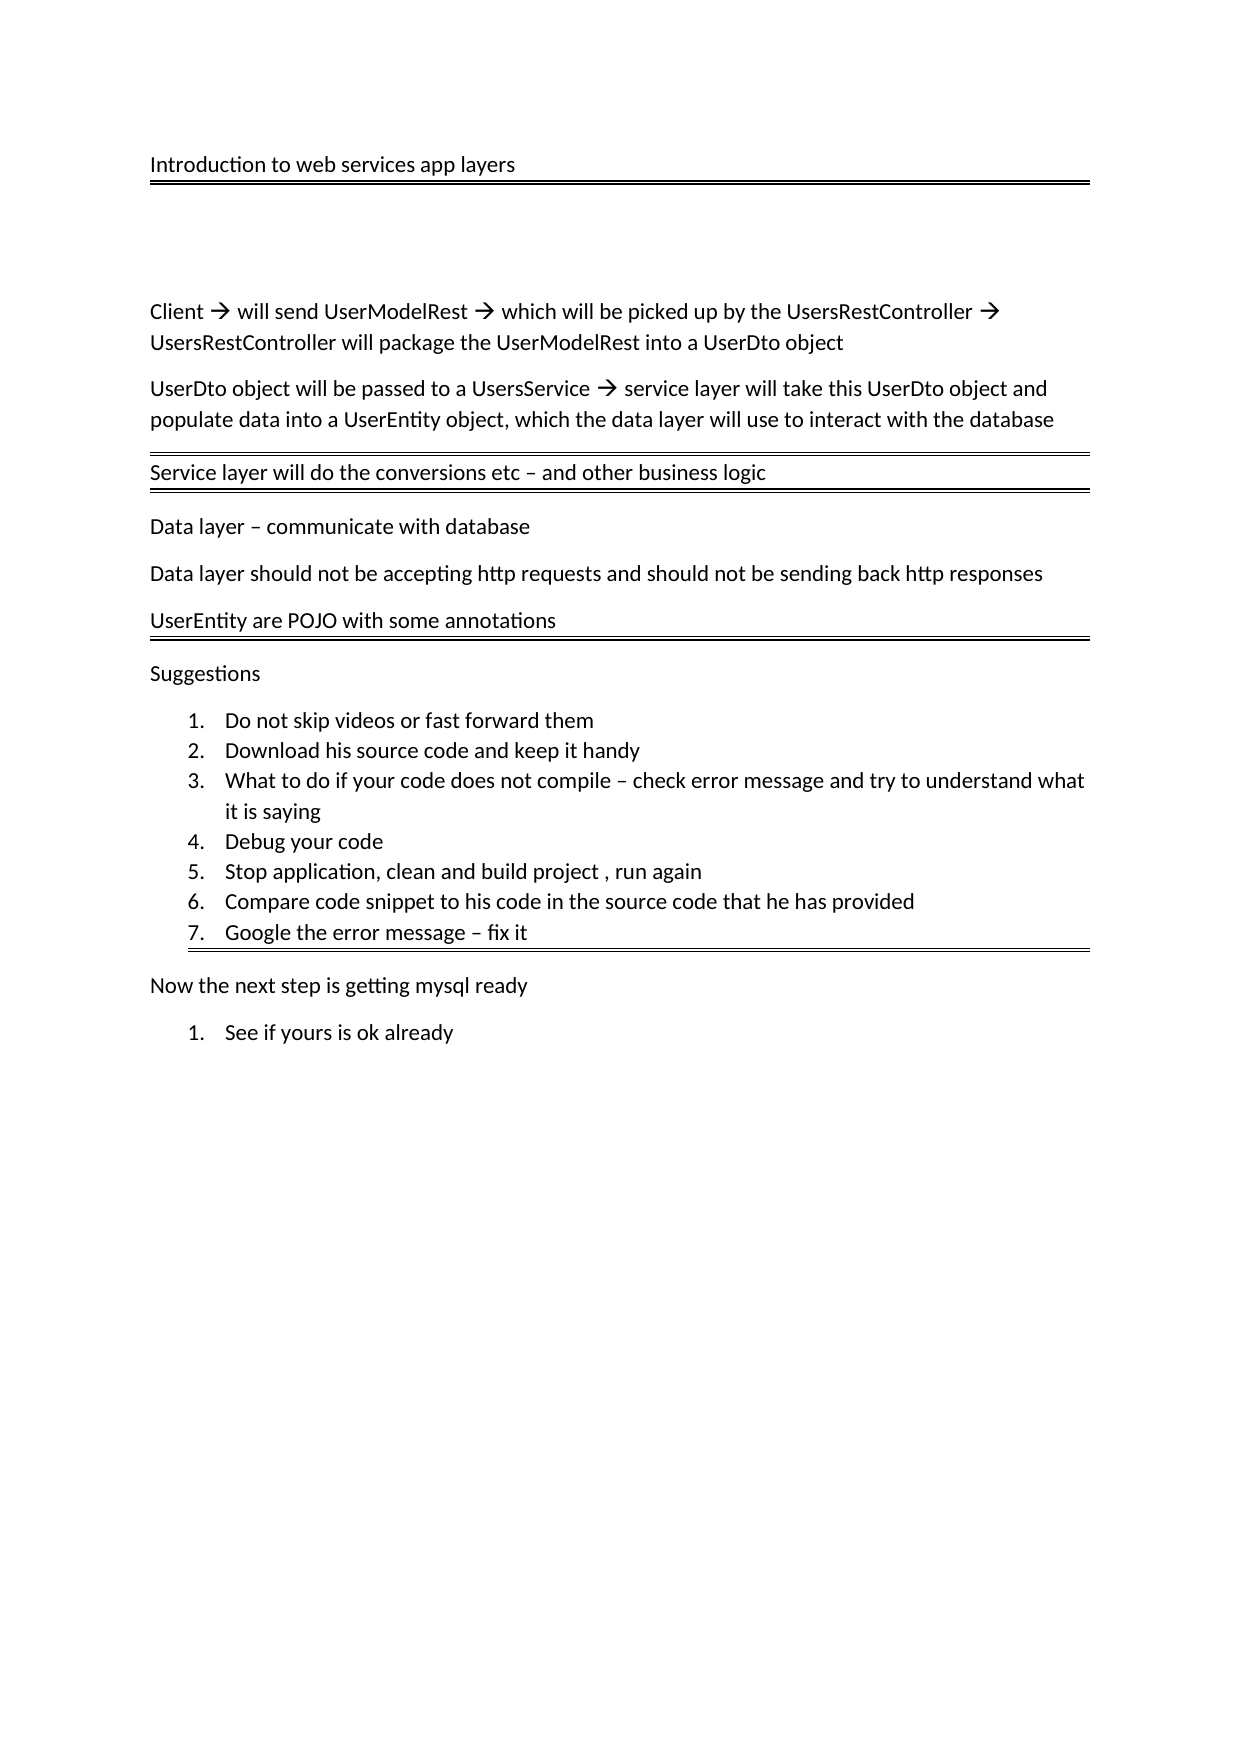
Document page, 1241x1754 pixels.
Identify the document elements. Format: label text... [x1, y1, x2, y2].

list See if yours is ok already [187, 1018, 1090, 1046]
text Data layer – communicate with database [150, 512, 1090, 540]
text Service layer will do the conversions etc – and other business logic [150, 456, 1090, 488]
text Client will send UserModelRest which will be picked up by the UsersRestController UsersRestController will package the UserModelRest into a UserDto object [150, 297, 1090, 356]
list Stop application, clean and build project , run again [187, 857, 1090, 885]
list Google the error message – fix it [187, 918, 1090, 952]
text UserEntity are POJO with some annotations [150, 606, 1090, 636]
list Compare code snippet to his code in the source code that he has provided [187, 887, 1090, 916]
text Now the next step is getting mysql ready [150, 971, 1090, 999]
list Debug your code [187, 827, 1090, 855]
text Suggestions [150, 659, 1090, 687]
list What to do if your code does not compile – check error message and try to understand what it is saying [187, 767, 1090, 825]
list Download his source code and keep it handy [187, 736, 1090, 764]
list Do not skip videos or fast forward them [187, 706, 1090, 734]
text Data layer should not be accepting http requests and should not be sending back http responses [150, 559, 1090, 587]
text UserDto object will be passed to a UsersService service layer will take this UserDto object and populate data into a UserEntity object, which the data layer will use to interact with the database [150, 374, 1090, 433]
text Introduction to web services app layers [150, 150, 1090, 180]
